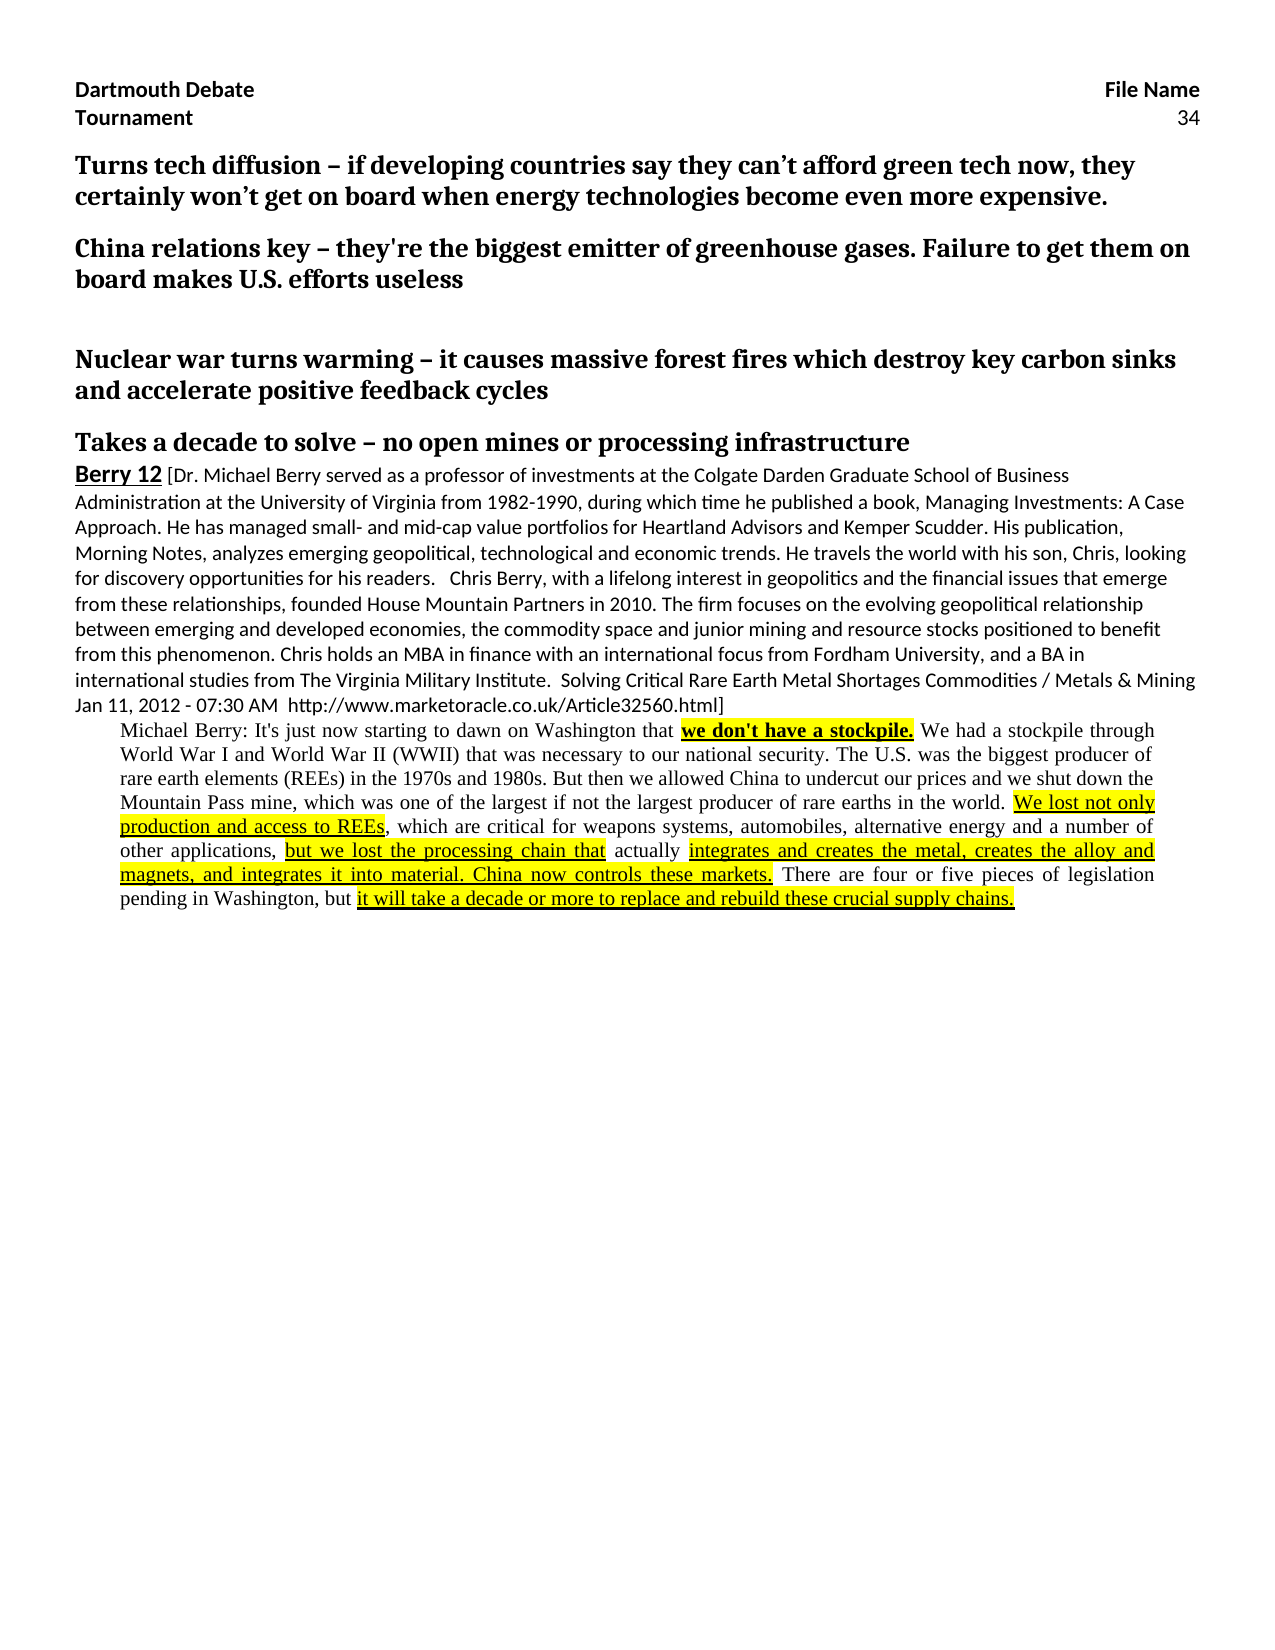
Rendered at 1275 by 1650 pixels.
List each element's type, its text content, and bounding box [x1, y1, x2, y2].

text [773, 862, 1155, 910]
text Michael Berry: It's just now starting to dawn on Washington that we don't have a stockpile. We had a stockpile through World War I and World War II (WWII) that was necessary to our national security. The U.S. was the biggest producer of rare earth elements (REEs) in the 1970s and 1980s. But then we allowed China to undercut our prices and we shut down the Mountain Pass mine, which was one of the largest if not the largest producer of rare earths in the world. We lost not only production and access to REEs, which are critical for weapons systems, automobiles, alternative energy and a number of other applications, but we lost the processing chain that actually integrates and creates the metal, creates the alloy and magnets, and integrates it into material. China now controls these markets. There are four or five pieces of legislation pending in Washington, but it will take a decade or more to replace and rebuild these crucial supply chains. [120, 718, 1155, 862]
subtitle Turns tech diffusion – if developing countries say they can’t afford green tech now, they certainly won’t get on board when energy technologies become even more expensive. [75, 150, 1200, 212]
subtitle Nuclear war turns warming – it causes massive forest fires which destroy key carbon sinks and accelerate positive feedback cycles [75, 344, 1200, 407]
subtitle China relations key – they're the biggest emitter of greenhouse gases. Failure to get them on board makes U.S. efforts useless [75, 233, 1200, 295]
subtitle Takes a decade to solve – no open mines or processing infrastructure [75, 427, 1200, 458]
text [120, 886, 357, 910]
text Berry 12 [Dr. Michael Berry served as a professor of investments at the Colgate Darden Graduate School of Business Administration at the University of Virginia from 1982-1990, during which time he published a book, Managing Investments: A Case Approach. He has managed small- and mid-cap value portfolios for Heartland Advisors and Kemper Scudder. His publication, Morning Notes, analyzes emerging geopolitical, technological and economic trends. He travels the world with his son, Chris, looking for discovery opportunities for his readers. Chris Berry, with a lifelong interest in geopolitics and the financial issues that emerge from these relationships, founded House Mountain Partners in 2010. The firm focuses on the evolving geopolitical relationship between emerging and developed economies, the commodity space and junior mining and resource stocks positioned to benefit from this phenomenon. Chris holds an MBA in finance with an international focus from Fordham University, and a BA in international studies from The Virginia Military Institute. Solving Critical Rare Earth Metal Shortages Commodities / Metals & Mining Jan 11, 2012 - 07:30 AM http://www.marketoracle.co.uk/Article32560.html] [75, 458, 1200, 718]
